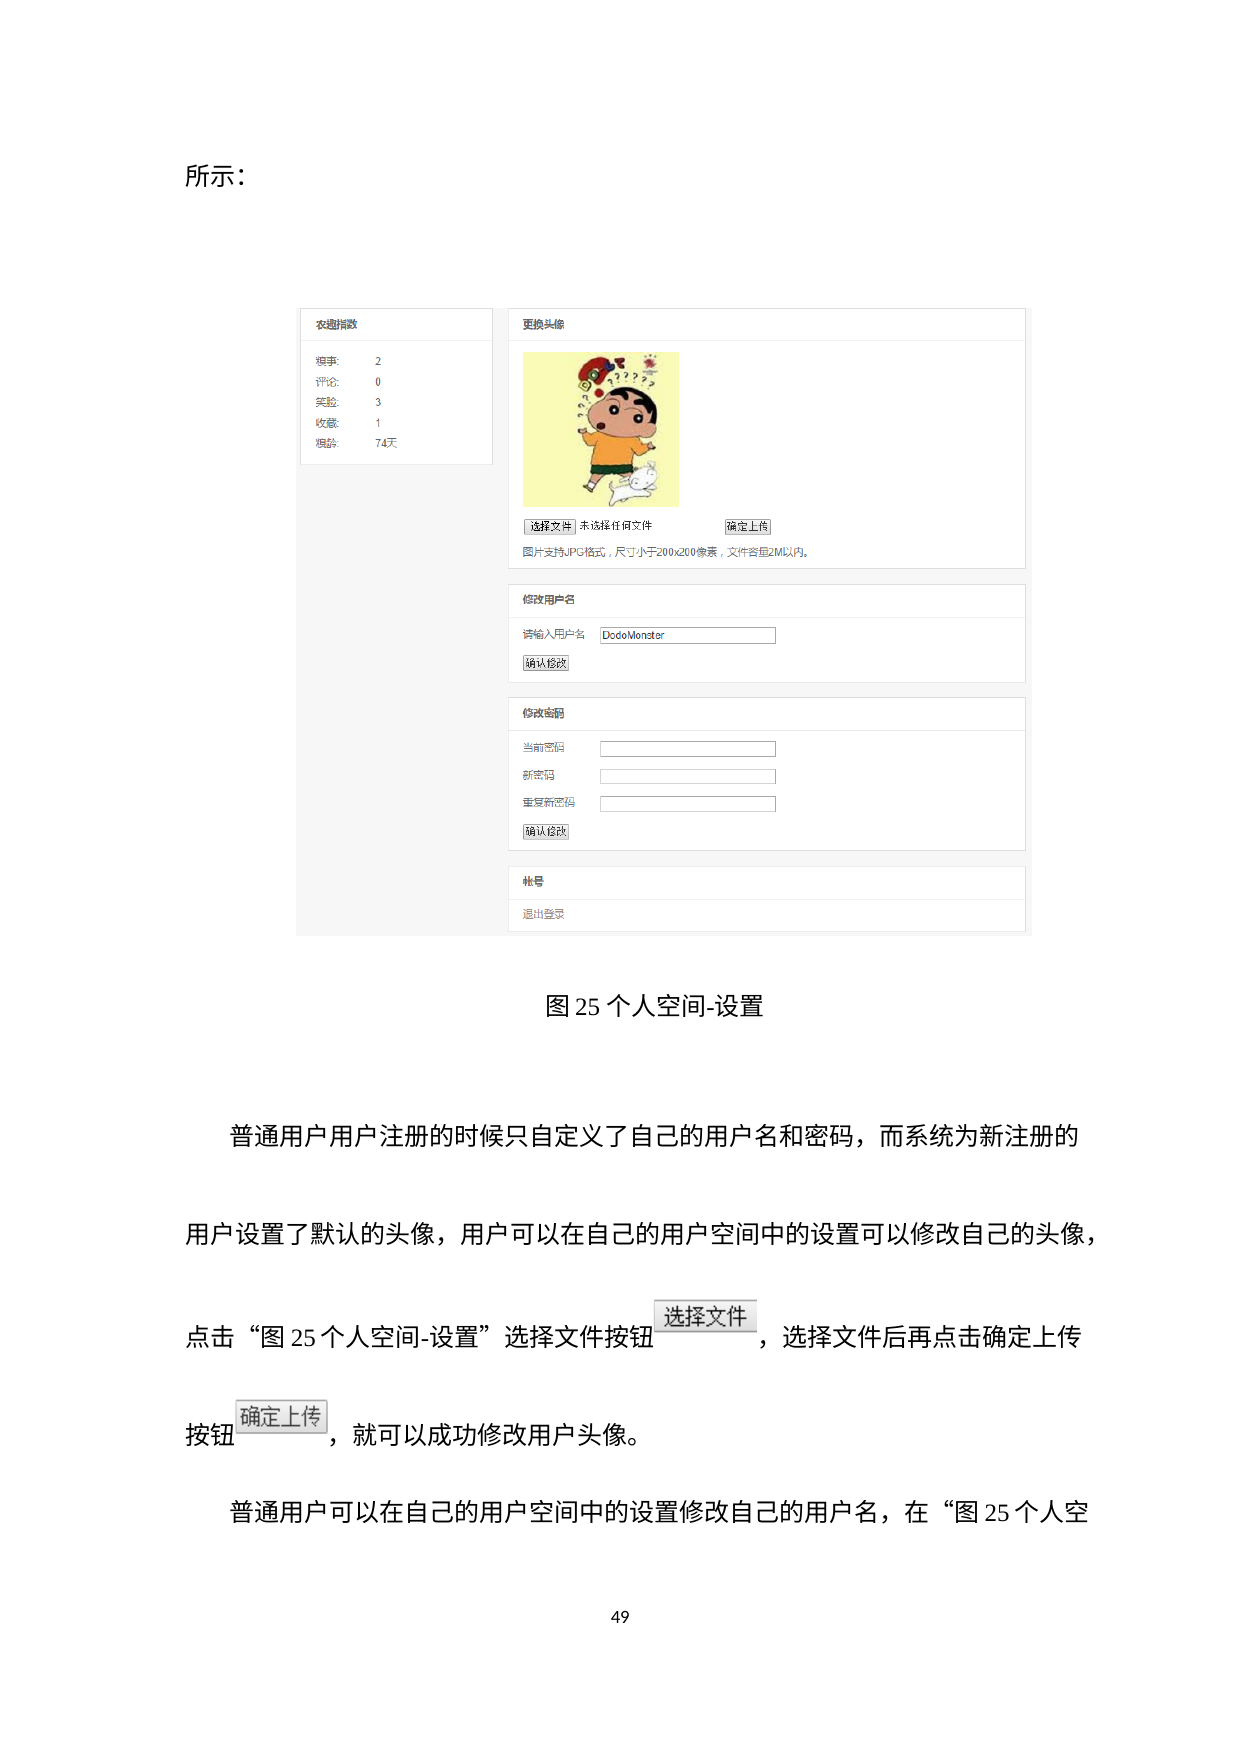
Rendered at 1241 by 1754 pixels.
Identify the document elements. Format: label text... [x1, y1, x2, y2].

text 图25 个人空间-设置 [186, 972, 1098, 1037]
picture [235, 1395, 328, 1437]
text 普通用户用户注册的时候只自定义了自己的用户名和密码，而系统为新注册的用户设置了默认的头像，用户可以在自己的用户空间中的设置可以修改自己的头像，点击“图25个人空间-设置”选择文件按钮，选择文件后再点击确定上传按钮，就可以成功修改用户头像。 [186, 1102, 1098, 1460]
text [186, 1478, 1098, 1543]
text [186, 142, 1098, 207]
picture [296, 308, 1032, 936]
picture [653, 1297, 757, 1337]
